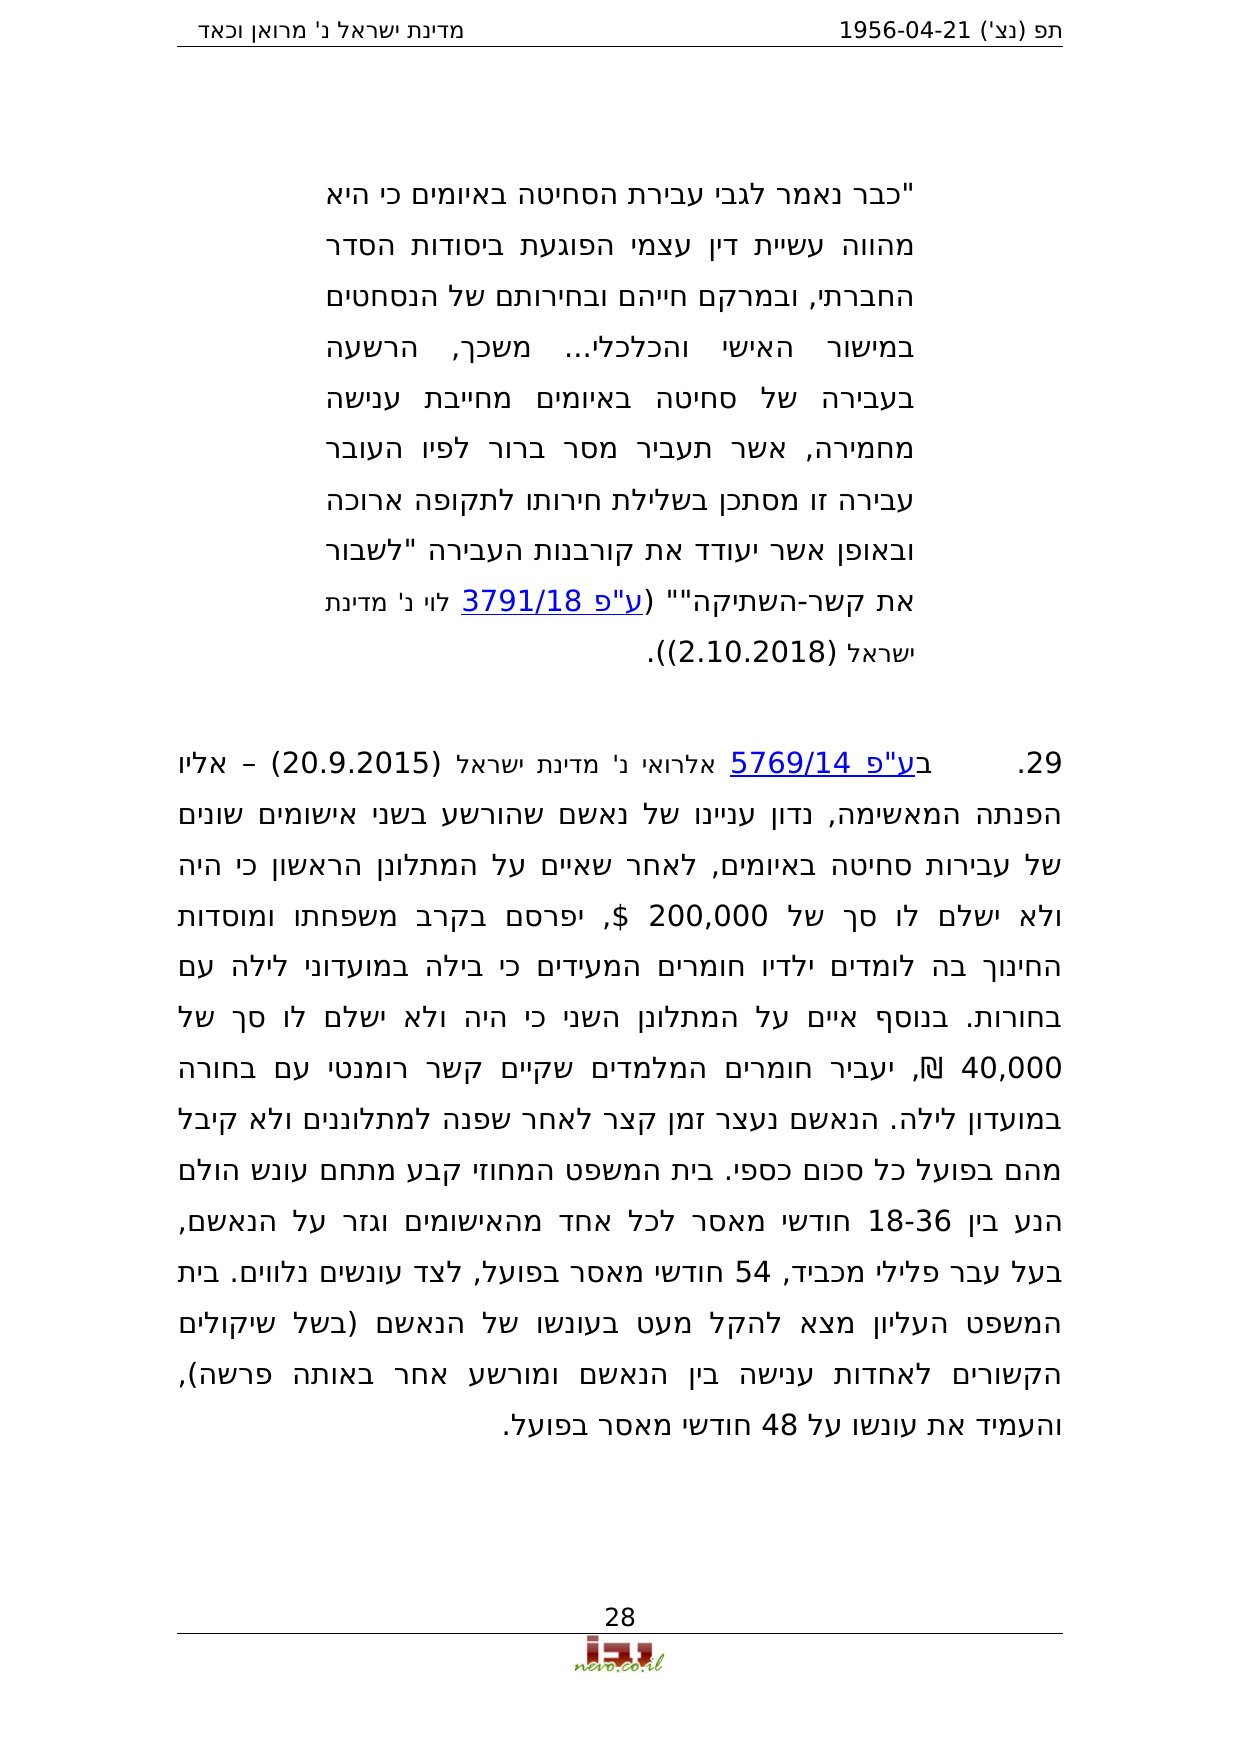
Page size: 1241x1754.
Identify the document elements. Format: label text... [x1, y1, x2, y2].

picture [574, 1635, 666, 1673]
text 29. בע"פ 5769/14 אלרואי נ' מדינת ישראל (20.9.2015) – אליו הפנתה המאשימה, נדון עניינו של נאשם שהורשע בשני אישומים שונים של עבירות סחיטה באיומים, לאחר שאיים על המתלונן הראשון כי היה ולא ישלם לו סך של 200,000 $, יפרסם בקרב משפחתו ומוסדות החינוך בה לומדים ילדיו חומרים המעידים כי בילה במועדוני לילה עם בחורות. בנוסף איים על המתלונן השני כי היה ולא ישלם לו סך של 40,000 ₪, יעביר חומרים המלמדים שקיים קשר רומנטי עם בחורה במועדון לילה. הנאשם נעצר זמן קצר לאחר שפנה למתלוננים ולא קיבל מהם בפועל כל סכום כספי. בית המשפט המחוזי קבע מתחם עונש הולם הנע בין 18-36 חודשי מאסר לכל אחד מהאישומים וגזר על הנאשם, בעל עבר פלילי מכביד, 54 חודשי מאסר בפועל, לצד עונשים נלווים. בית המשפט העליון מצא להקל מעט בעונשו של הנאשם (בשל שיקולים הקשורים לאחדות ענישה בין הנאשם ומורשע אחר באותה פרשה), והעמיד את עונשו על 48 חודשי מאסר בפועל. [177, 746, 1063, 1442]
text "כבר נאמר לגבי עבירת הסחיטה באיומים כי היא מהווה עשיית דין עצמי הפוגעת ביסודות הסדר החברתי, ובמרקם חייהם ובחירותם של הנסחטים במישור האישי והכלכלי... משכך, הרשעה בעבירה של סחיטה באיומים מחייבת ענישה מחמירה, אשר תעביר מסר ברור לפיו העובר עבירה זו מסתכן בשלילת חירותו לתקופה ארוכה ובאופן אשר יעודד את קורבנות העבירה "לשבור את קשר-השתיקה"" (ע"פ 3791/18 לוי נ' מדינת ישראל (2.10.2018)). [325, 177, 915, 669]
